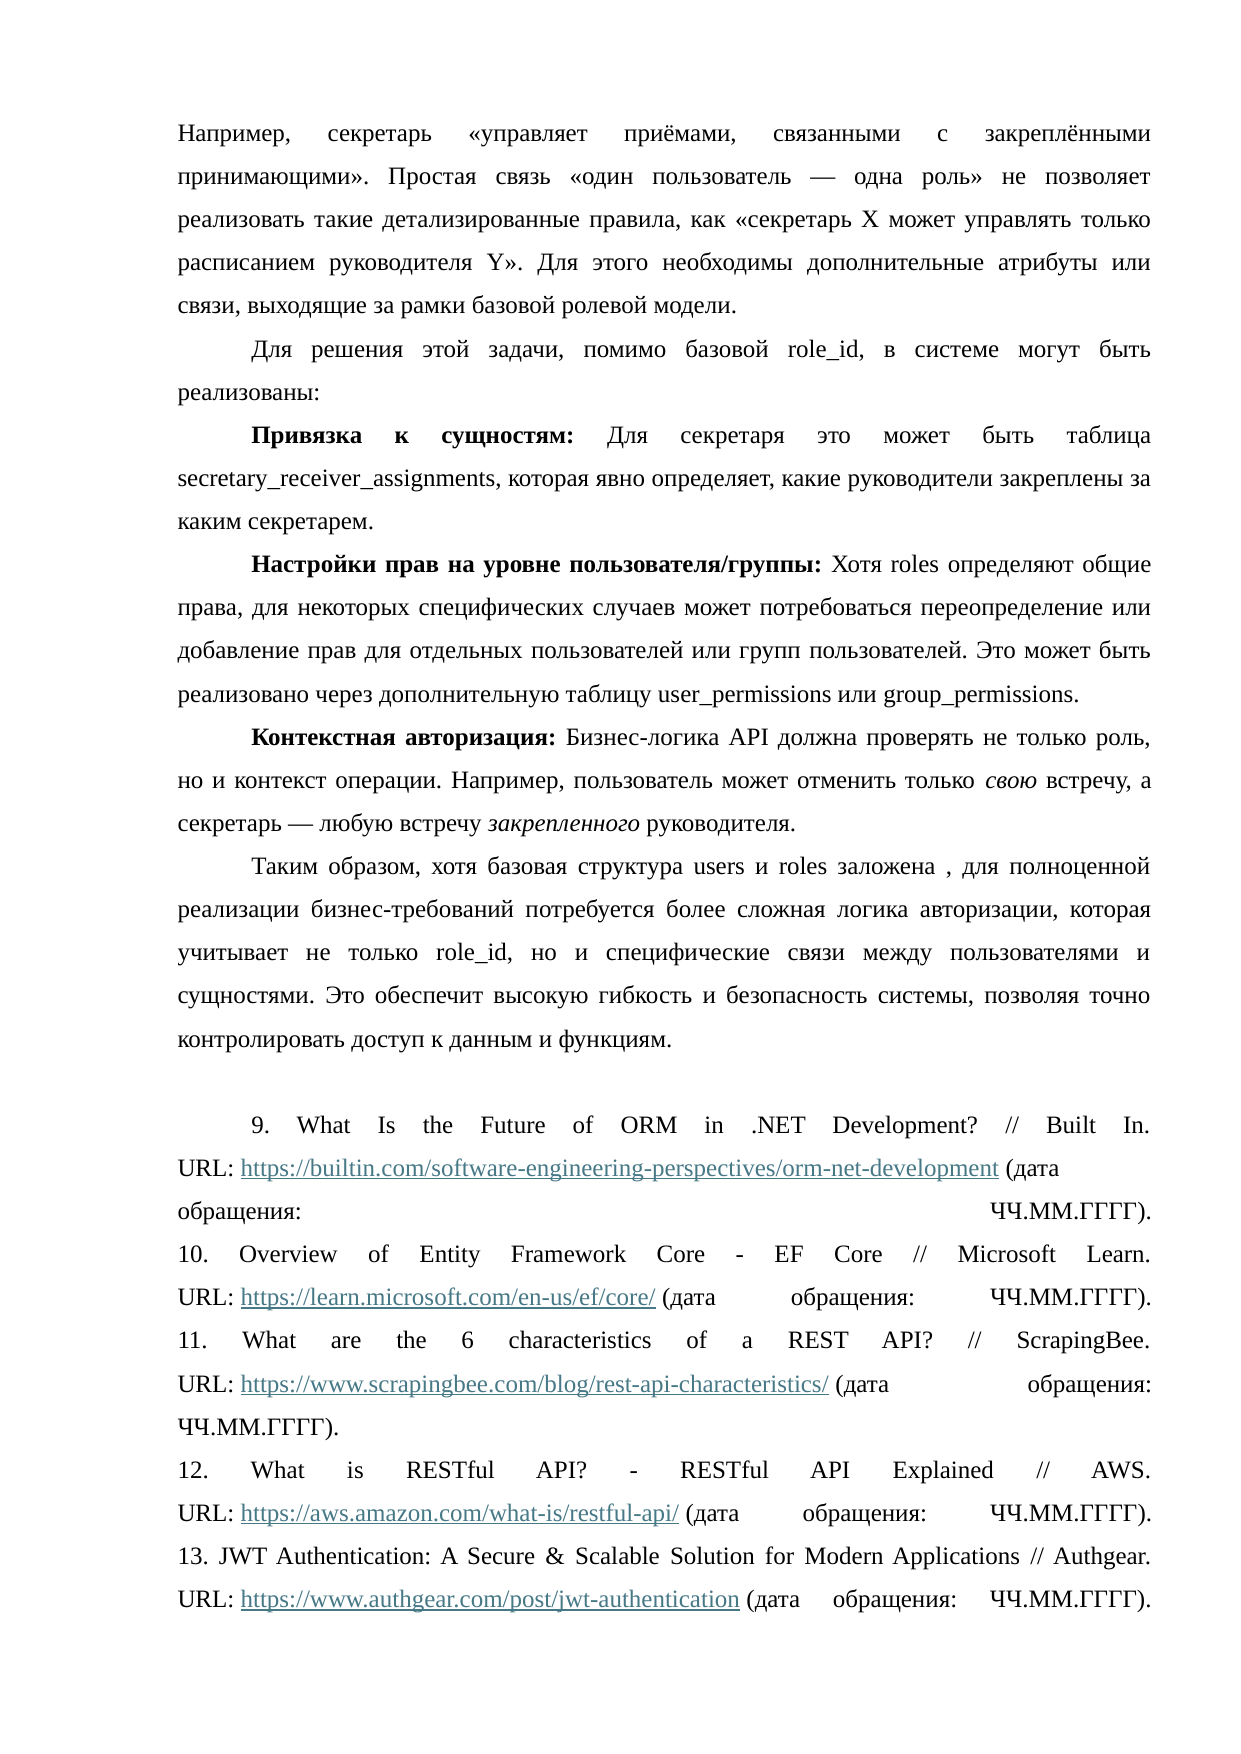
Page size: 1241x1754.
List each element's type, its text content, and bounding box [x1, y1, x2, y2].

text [177, 118, 1152, 319]
text Таким образом, хотя базовая структура users и roles заложена , для полноценной реализации бизнес-требований потребуется более сложная логика авторизации, которая учитывает не только role_id, но и специфические связи между пользователями и сущностями. Это обеспечит высокую гибкость и безопасность системы, позволяя точно контролировать доступ к данным и функциям. [177, 851, 1152, 1052]
text Настройки прав на уровне пользователя/группы: Хотя roles определяют общие права, для некоторых специфических случаев может потребоваться переопределение или добавление прав для отдельных пользователей или групп пользователей. Это может быть реализовано через дополнительную таблицу user_permissions или group_permissions. [177, 549, 1152, 707]
text Привязка к сущностям: Для секретаря это может быть таблица secretary_receiver_assignments, которая явно определяет, какие руководители закреплены за каким секретарем. [177, 420, 1152, 535]
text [177, 1110, 1152, 1613]
text Контекстная авторизация: Бизнес-логика API должна проверять не только роль, но и контекст операции. Например, пользователь может отменить только свою встречу, а секретарь — любую встречу закрепленного руководителя. [177, 722, 1152, 837]
text Для решения этой задачи, помимо базовой role_id, в системе могут быть реализованы: [177, 334, 1152, 406]
